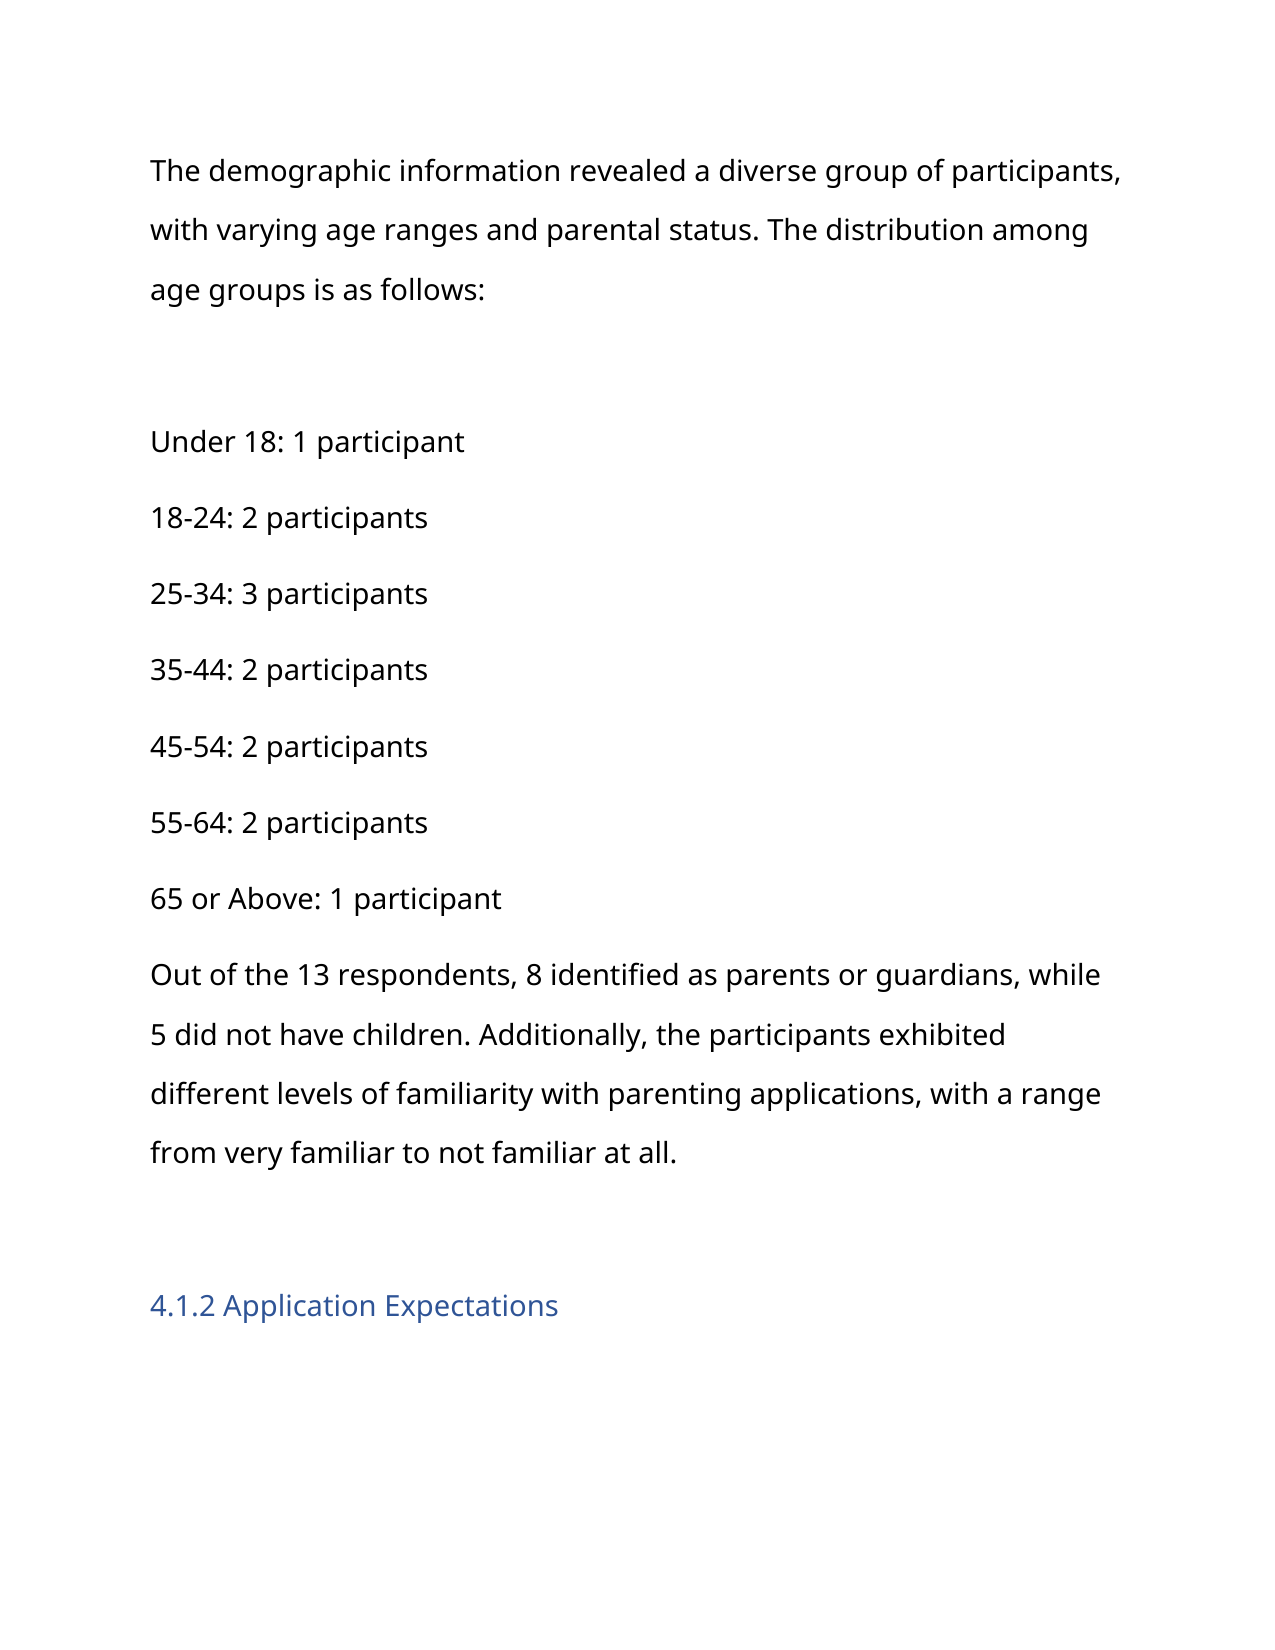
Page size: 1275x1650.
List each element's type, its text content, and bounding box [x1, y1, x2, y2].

text 45-54: 2 participants [150, 726, 1125, 766]
subtitle 4.1.2 Application Expectations [150, 1285, 1125, 1325]
text 65 or Above: 1 participant [150, 878, 1125, 918]
text 55-64: 2 participants [150, 802, 1125, 842]
text The demographic information revealed a diverse group of participants, with varying age ranges and parental status. The distribution among age groups is as follows: [150, 150, 1125, 309]
text 18-24: 2 participants [150, 497, 1125, 537]
text Out of the 13 respondents, 8 identified as parents or guardians, while 5 did not have children. Additionally, the participants exhibited different levels of familiarity with parenting applications, with a range from very familiar to not familiar at all. [150, 954, 1125, 1172]
text 35-44: 2 participants [150, 650, 1125, 689]
text 25-34: 3 participants [150, 573, 1125, 613]
text Under 18: 1 participant [150, 421, 1125, 461]
